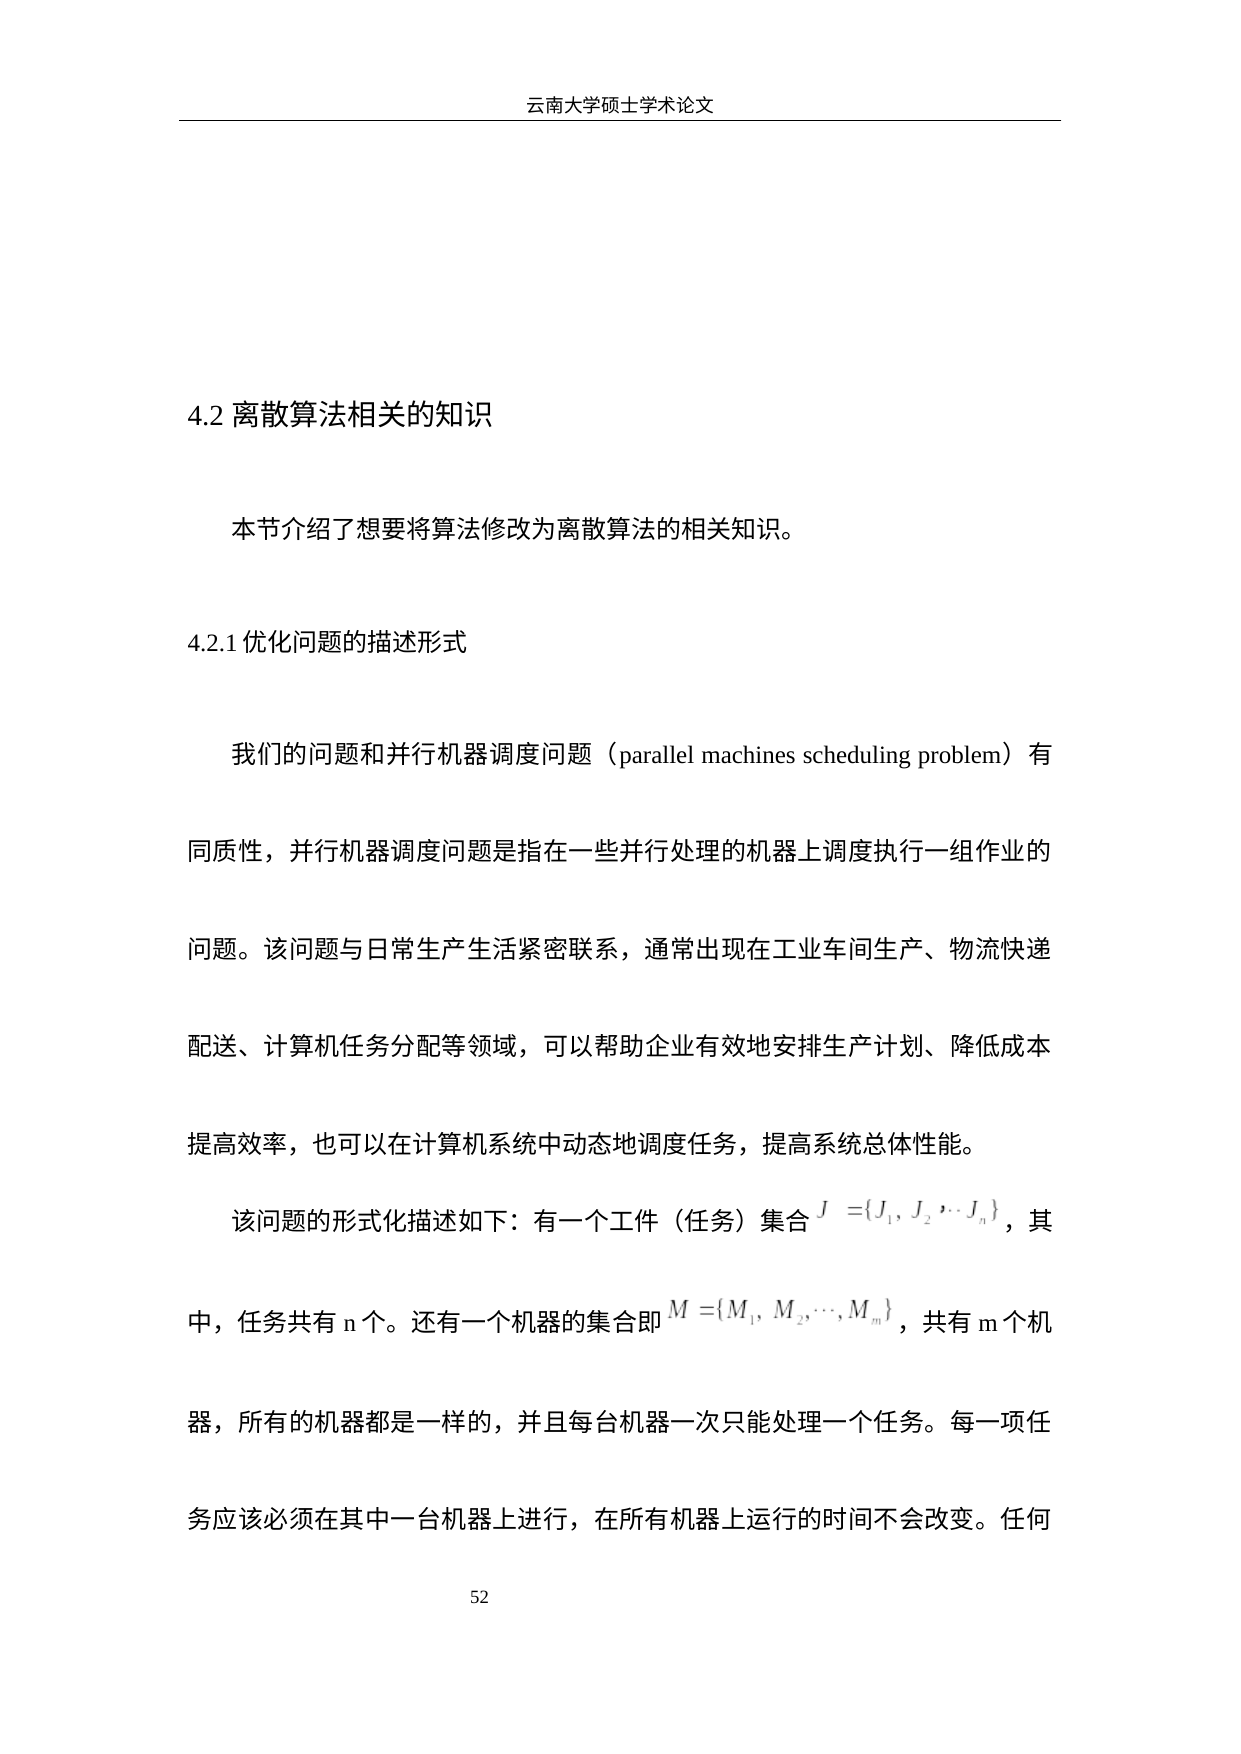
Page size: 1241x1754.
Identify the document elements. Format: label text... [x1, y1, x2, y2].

subtitle 4.2.1优化问题的描述形式 [187, 608, 1053, 673]
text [187, 1193, 1053, 1551]
text 我们的问题和并行机器调度问题（parallel machines scheduling problem）有同质性，并行机器调度问题是指在一些并行处理的机器上调度执行一组作业的问题。该问题与日常生产生活紧密联系，通常出现在工业车间生产、物流快递配送、计算机任务分配等领域，可以帮助企业有效地安排生产计划、降低成本、提高效率，也可以在计算机系统中动态地调度任务，提高系统总体性能。 [187, 720, 1053, 1175]
text 本节介绍了想要将算法修改为离散算法的相关知识。 [187, 495, 1053, 560]
subtitle 4.2 离散算法相关的知识 [187, 380, 1053, 445]
